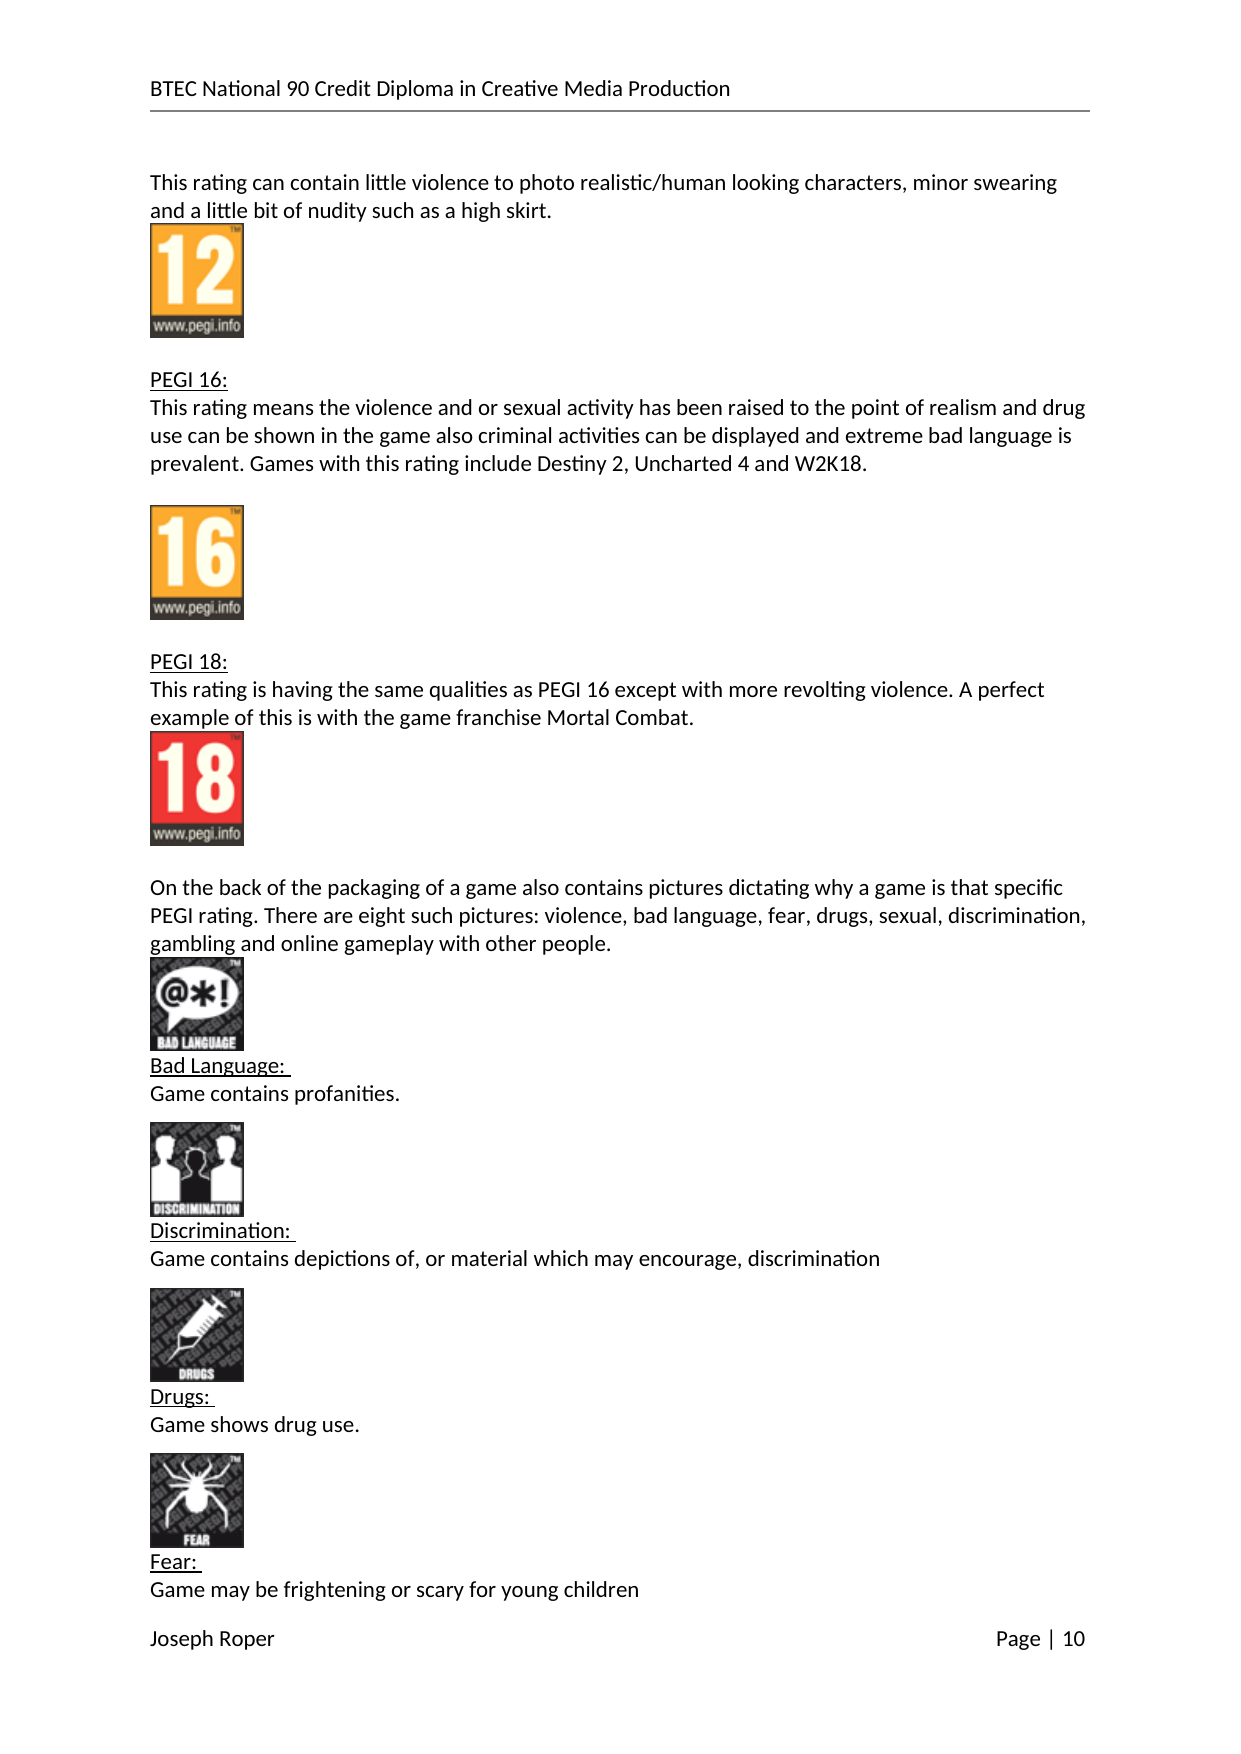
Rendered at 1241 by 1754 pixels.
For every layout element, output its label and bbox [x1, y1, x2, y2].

picture [150, 1122, 244, 1217]
picture [150, 505, 244, 620]
picture [150, 731, 244, 846]
picture [150, 957, 244, 1051]
picture [150, 1453, 244, 1548]
picture [150, 223, 244, 338]
picture [150, 1288, 244, 1382]
